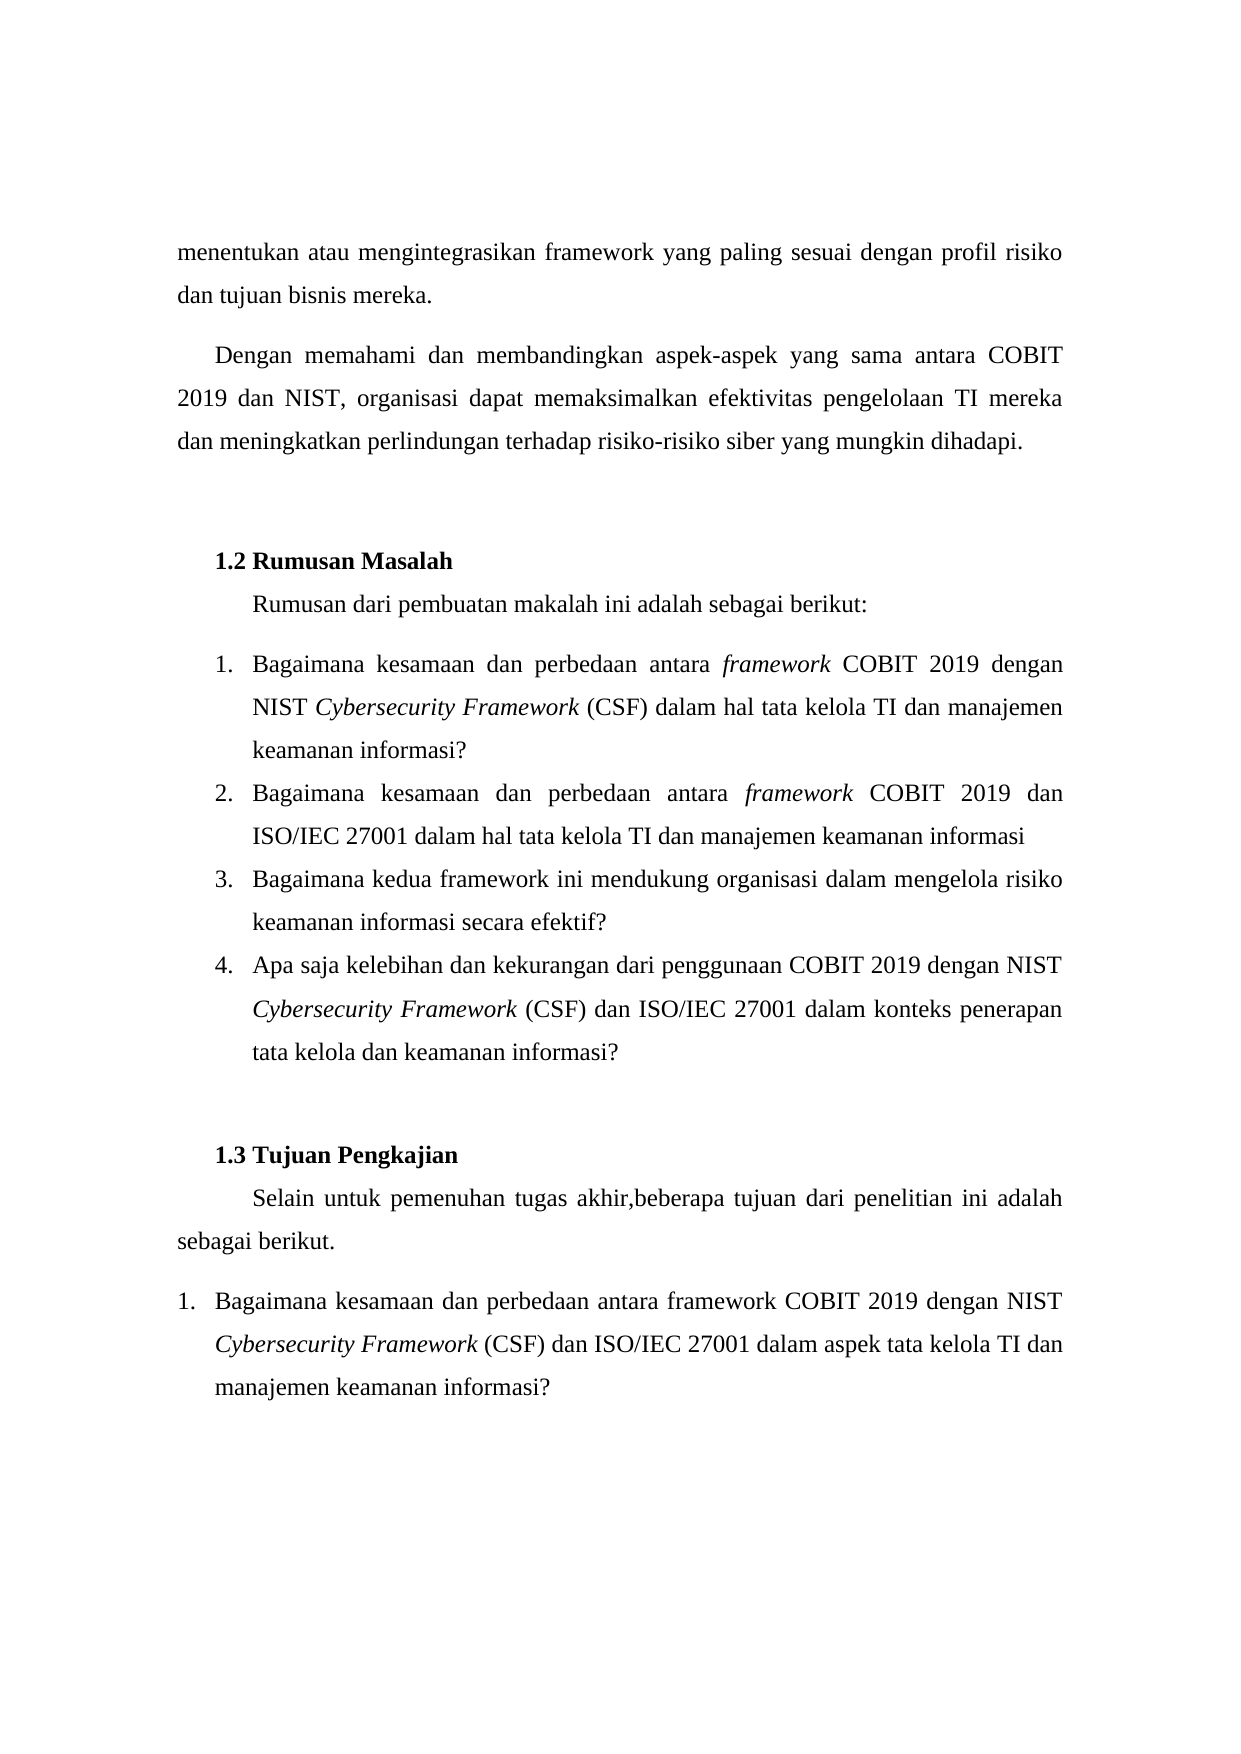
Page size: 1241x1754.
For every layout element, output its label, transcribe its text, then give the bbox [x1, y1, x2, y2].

list Bagaimana kesamaan dan perbedaan antara framework COBIT 2019 dan ISO/IEC 27001 dalam hal tata kelola TI dan manajemen keamanan informasi [214, 778, 1063, 850]
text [177, 237, 1063, 309]
list Apa saja kelebihan dan kekurangan dari penggunaan COBIT 2019 dengan NIST Cybersecurity Framework (CSF) dan ISO/IEC 27001 dalam konteks penerapan tata kelola dan keamanan informasi? [214, 951, 1063, 1066]
text Dengan memahami dan membandingkan aspek-aspek yang sama antara COBIT 2019 dan NIST, organisasi dapat memaksimalkan efektivitas pengelolaan TI mereka dan meningkatkan perlindungan terhadap risiko-risiko siber yang mungkin dihadapi. [177, 340, 1063, 455]
subtitle Tujuan Pengkajian [214, 1140, 1063, 1168]
subtitle Rumusan Masalah [214, 546, 1063, 574]
text Selain untuk pemenuhan tugas akhir,beberapa tujuan dari penelitian ini adalah sebagai berikut. [177, 1183, 1063, 1255]
list Bagaimana kesamaan dan perbedaan antara framework COBIT 2019 dengan NIST Cybersecurity Framework (CSF) dalam hal tata kelola TI dan manajemen keamanan informasi? [214, 649, 1063, 764]
list Bagaimana kedua framework ini mendukung organisasi dalam mengelola risiko keamanan informasi secara efektif? [214, 864, 1063, 936]
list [177, 1286, 1063, 1401]
text Rumusan dari pembuatan makalah ini adalah sebagai berikut: [177, 589, 1063, 618]
